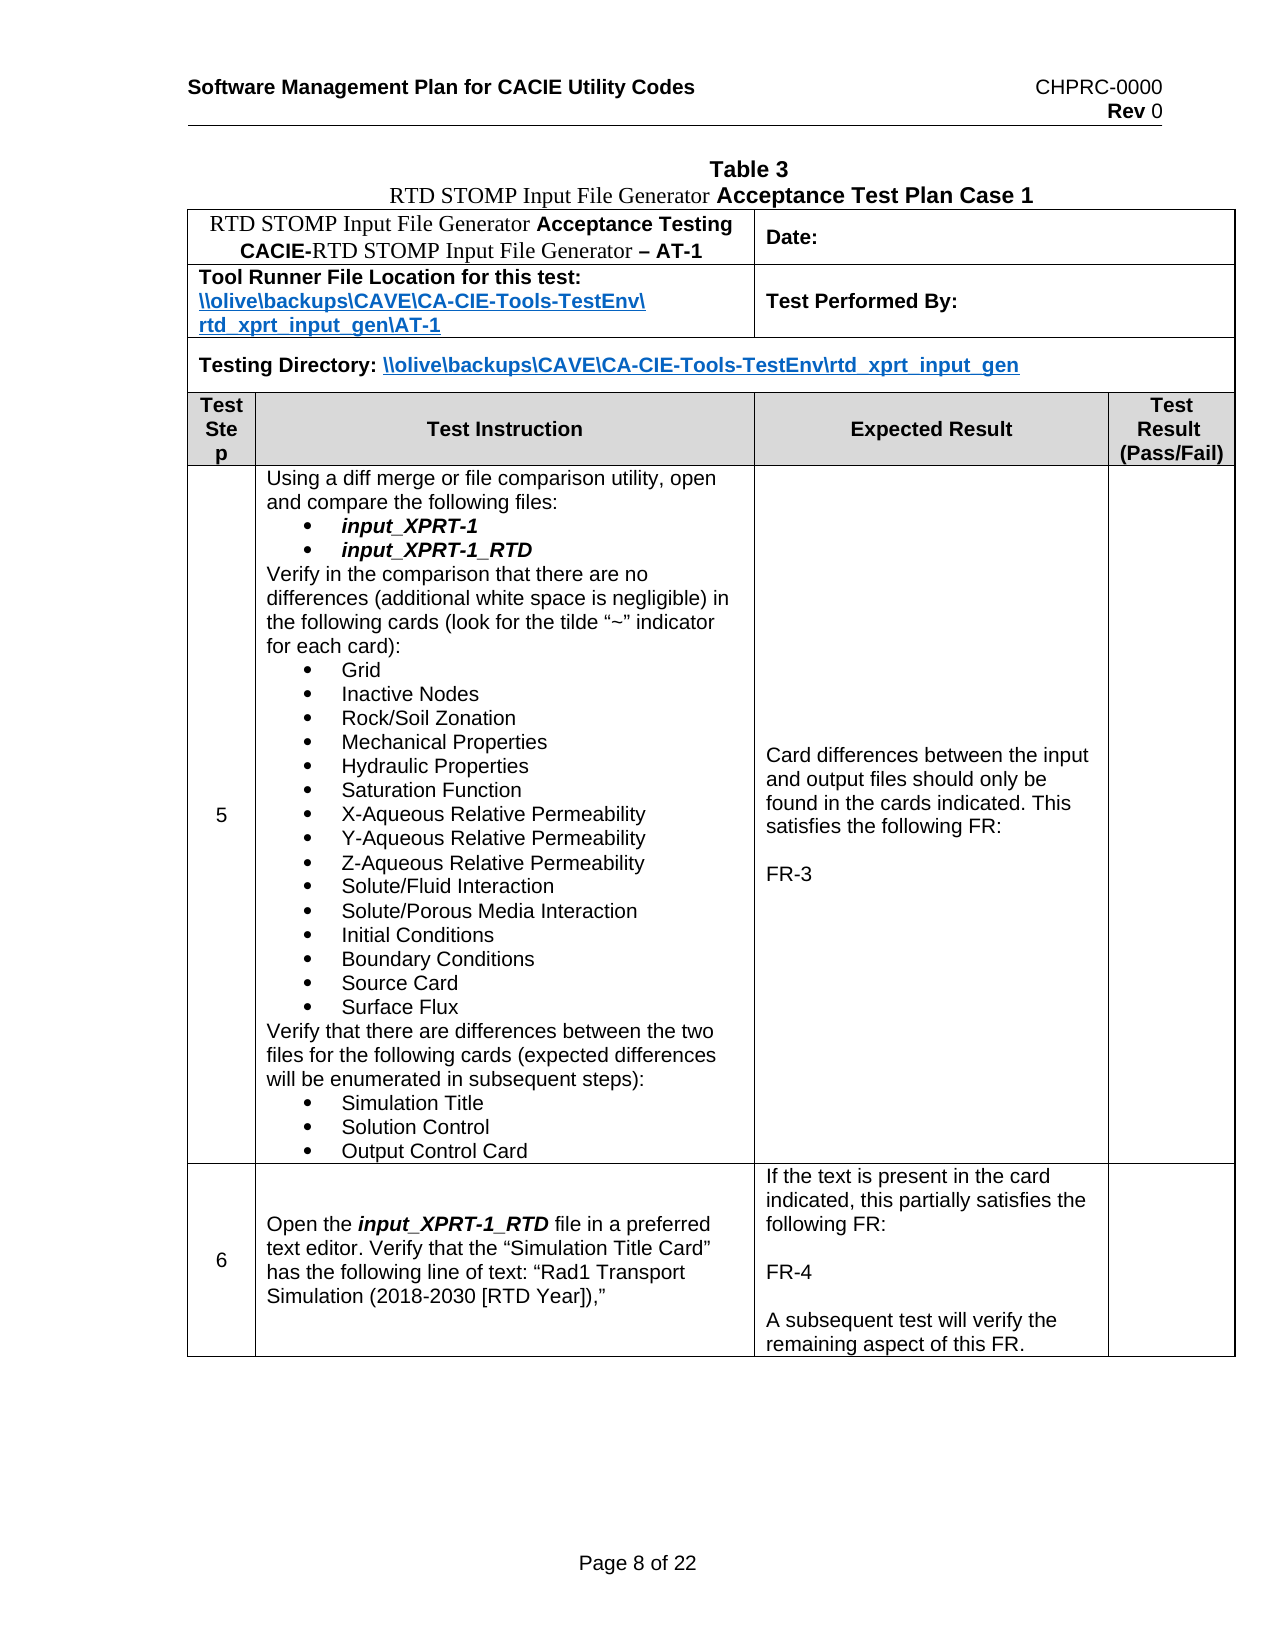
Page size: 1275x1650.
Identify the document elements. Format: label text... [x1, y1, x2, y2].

table_cell [1109, 1164, 1234, 1356]
table_cell If the text is present in the card indicated, this partially satisfies the following FR: FR-4 A subsequent test will verify the remaining aspect of this FR. [755, 1164, 1108, 1356]
table_cell Card differences between the input and output files should only be found in the cards indicated. This satisfies the following FR: FR-3 [755, 466, 1108, 1163]
table_cell Acceptance Testing CACIE- – AT-1 [188, 210, 754, 264]
table_cell 5 [188, 466, 255, 1163]
table_cell Open the input_XPRT-1_RTD file in a preferred text editor. Verify that the “Simulation Title Card” has the following line of text: “Rad1 Transport Simulation (2018-2030 [RTD Year]),” [256, 1164, 754, 1356]
table_header Table 3 Acceptance Test Plan Case 1 [188, 156, 1235, 209]
table_cell 6 [188, 1164, 255, 1356]
table_cell Testing Directory: \\olive\backups\CAVE\CA-CIE-Tools-TestEnv\rtd_xprt_input_gen [188, 338, 1234, 392]
table_cell [1109, 466, 1234, 1163]
table_cell Tool Runner File Location for this test: \\olive\backups\CAVE\CA-CIE-Tools-TestEnv\rtd_xprt_input_gen\AT-1 [188, 265, 754, 337]
table_cell Test Instruction [256, 393, 754, 465]
table_cell Date: [755, 210, 1234, 264]
table_cell Test Result (Pass/Fail) [1109, 393, 1234, 465]
table_cell Test Step [188, 393, 255, 465]
table_cell Expected Result [755, 393, 1108, 465]
table_cell Test Performed By: [755, 265, 1234, 337]
table_cell Using a diff merge or file comparison utility, open and compare the following files: input_XPRT-1 input_XPRT-1_RTD Verify in the comparison that there are no differences (additional white space is negligible) in the following cards (look for the tilde “~” indicator for each card): Grid Inactive Nodes Rock/Soil Zonation Mechanical Properties Hydraulic Properties Saturation Function X-Aqueous Relative Permeability Y-Aqueous Relative Permeability Z-Aqueous Relative Permeability Solute/Fluid Interaction Solute/Porous Media Interaction Initial Conditions Boundary Conditions Source Card Surface Flux Verify that there are differences between the two files for the following cards (expected differences will be enumerated in subsequent steps): Simulation Title Solution Control Output Control Card [256, 466, 754, 1163]
